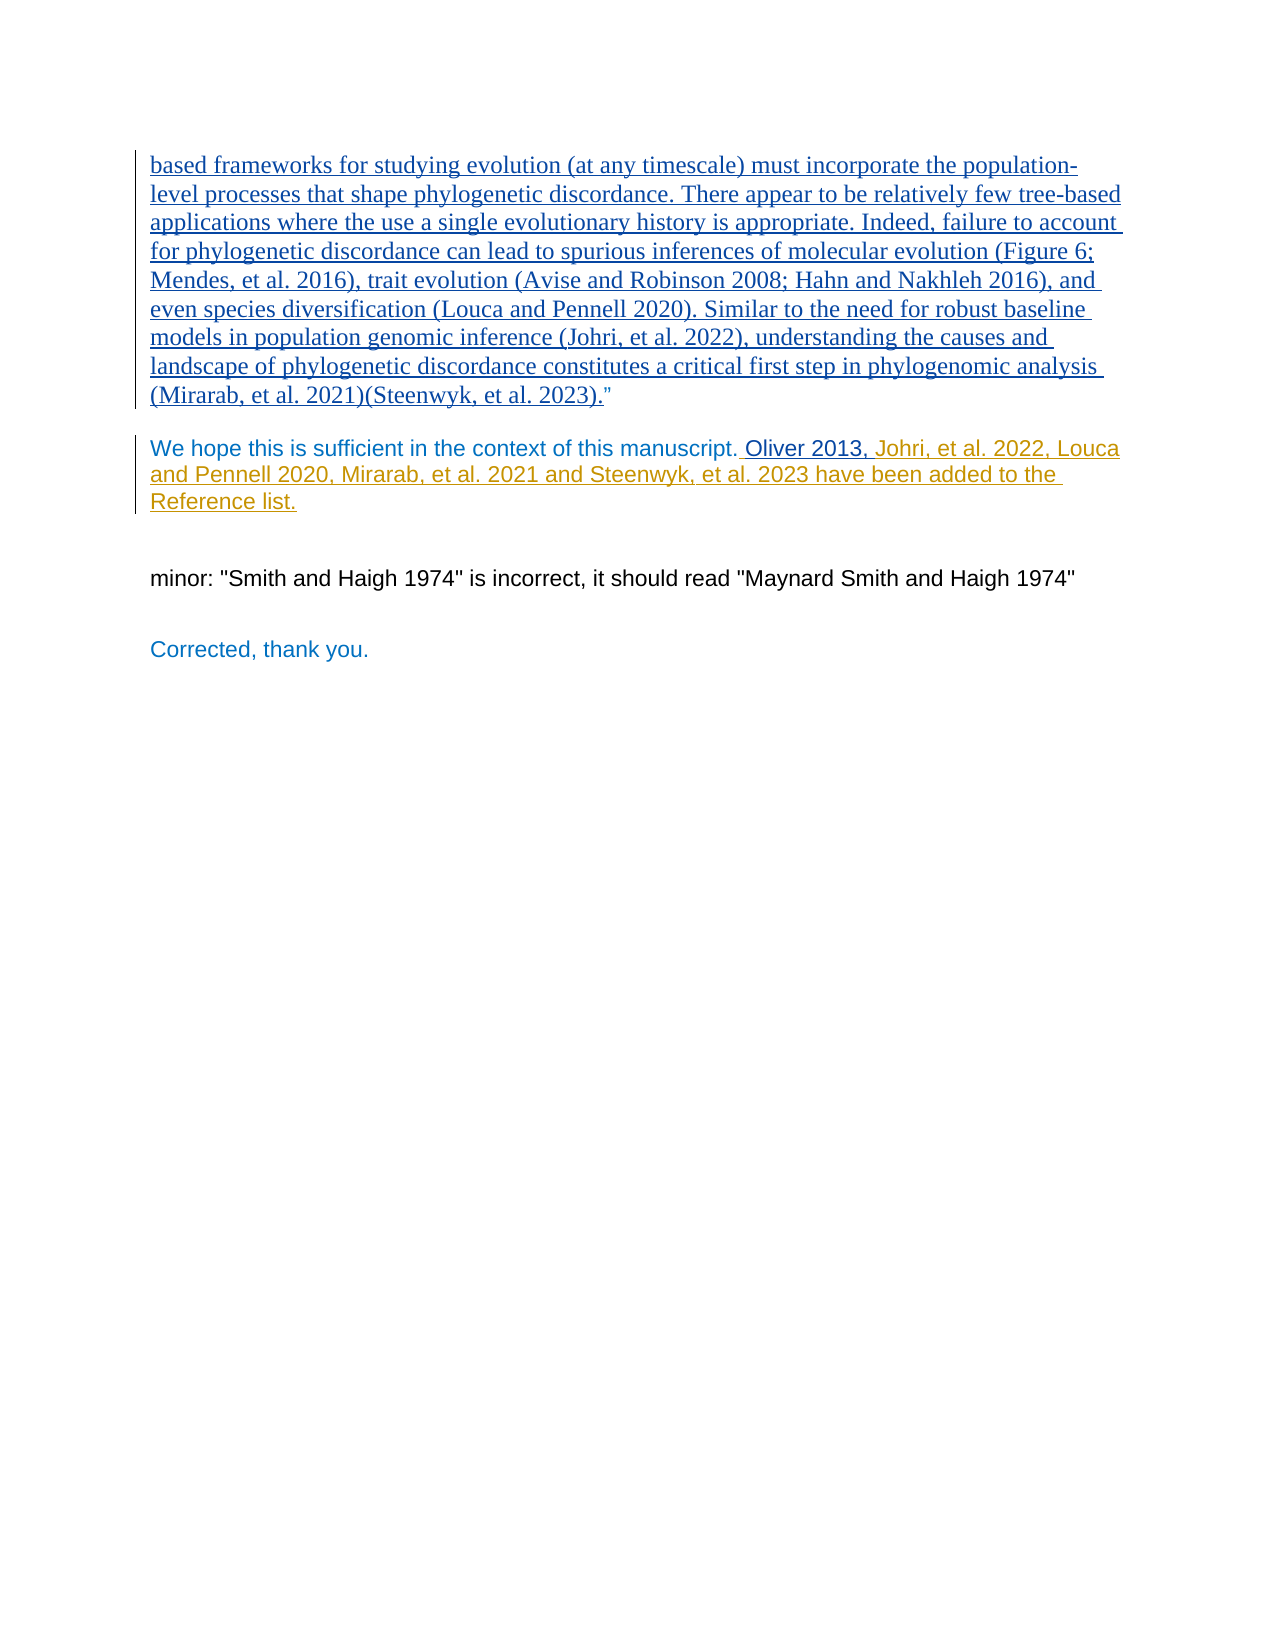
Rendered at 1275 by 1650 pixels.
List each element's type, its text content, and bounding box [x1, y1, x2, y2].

text Lines XX: ” [150, 150, 1125, 409]
text minor: "Smith and Haigh 1974" is incorrect, it should read "Maynard Smith and Haigh 1974" [150, 564, 1125, 591]
text We hope this is sufficient in the context of this manuscript. [150, 435, 1125, 514]
text Corrected, thank you. [150, 636, 1125, 662]
